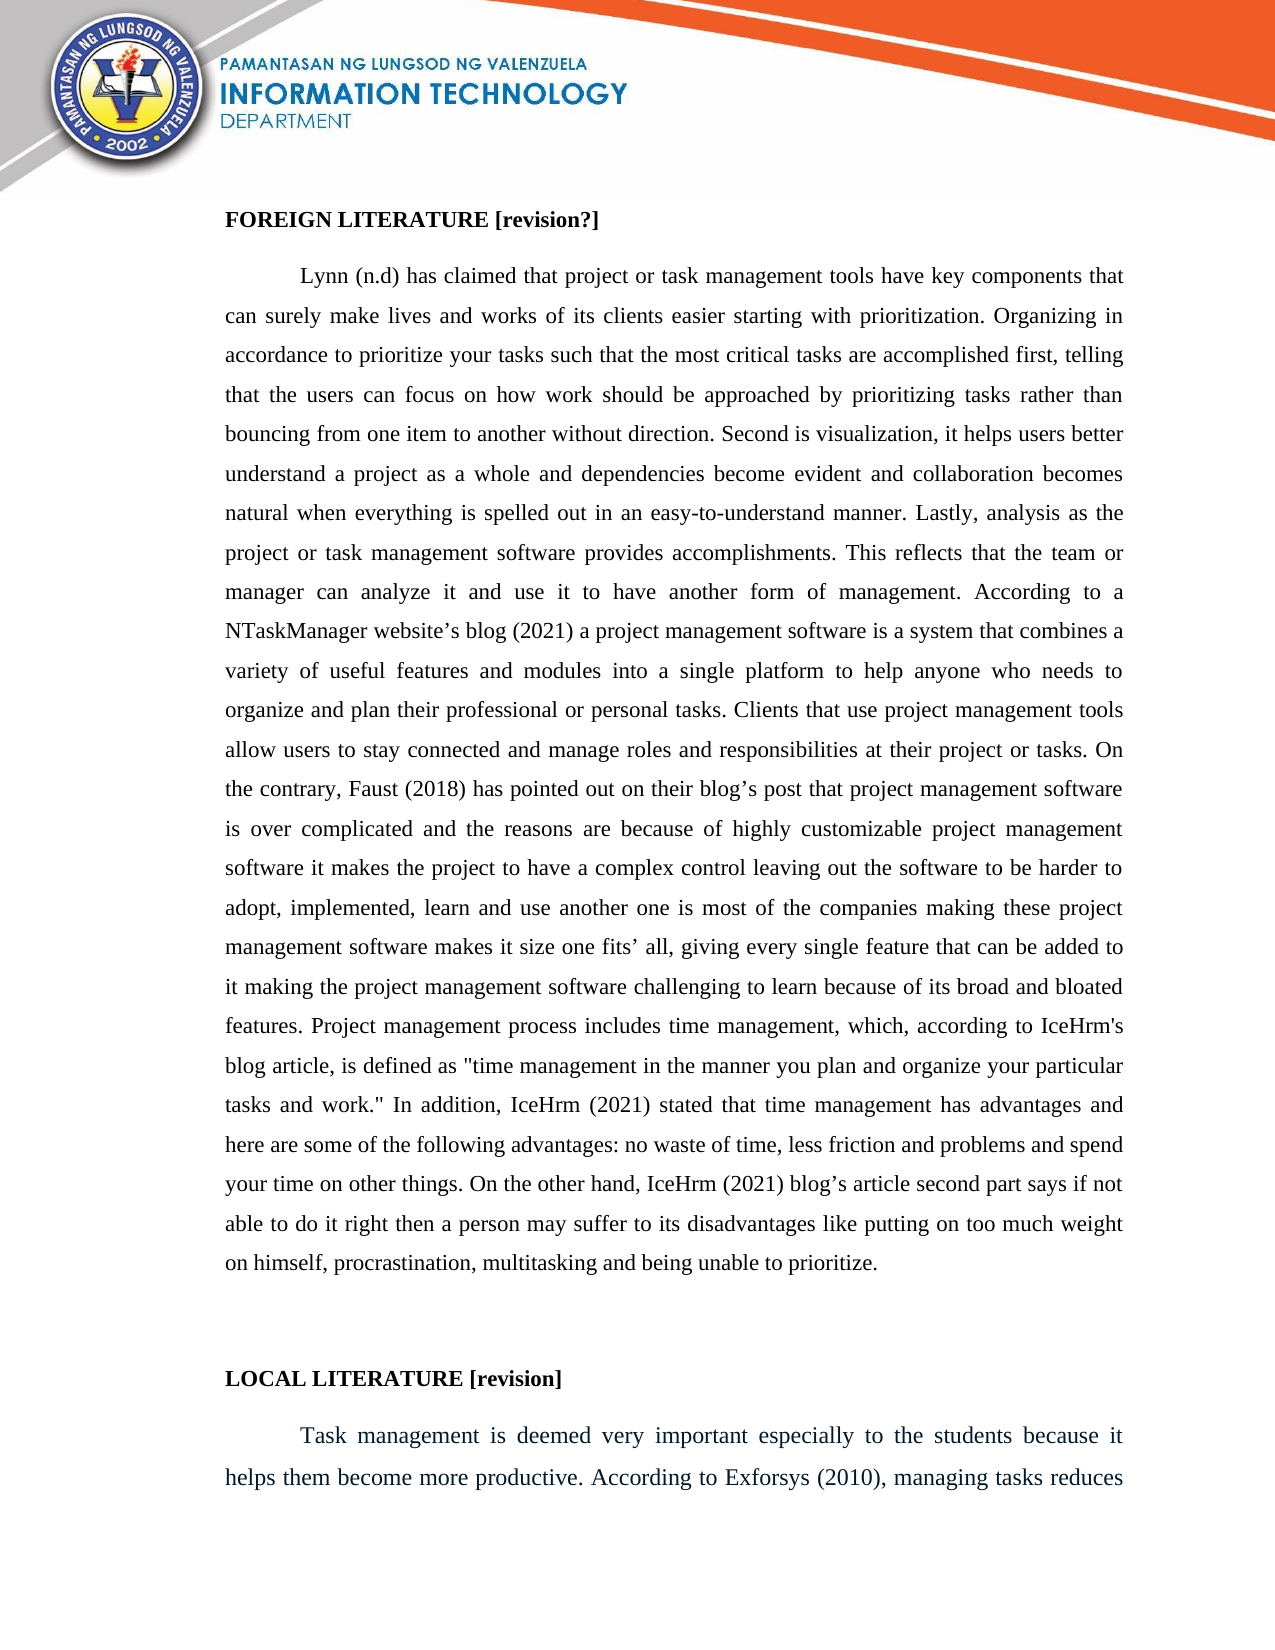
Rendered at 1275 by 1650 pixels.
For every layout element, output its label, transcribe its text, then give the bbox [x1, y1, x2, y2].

picture [0, 0, 1275, 195]
text LOCAL LITERATURE [revision] [225, 1365, 1125, 1392]
text FOREIGN LITERATURE [revision?] [225, 206, 1125, 232]
text Lynn (n.d) has claimed that project or task management tools have key components that can surely make lives and works of its clients easier starting with prioritization. Organizing in accordance to prioritize your tasks such that the most critical tasks are accomplished first, telling that the users can focus on how work should be approached by prioritizing tasks rather than bouncing from one item to another without direction. Second is visualization, it helps users better understand a project as a whole and dependencies become evident and collaboration becomes natural when everything is spelled out in an easy-to-understand manner. Lastly, analysis as the project or task management software provides accomplishments. This reflects that the team or manager can analyze it and use it to have another form of management. According to a NTaskManager website’s blog (2021) a project management software is a system that combines a variety of useful features and modules into a single platform to help anyone who needs to organize and plan their professional or personal tasks. Clients that use project management tools allow users to stay connected and manage roles and responsibilities at their project or tasks. On the contrary, Faust (2018) has pointed out on their blog’s post that project management software is over complicated and the reasons are because of highly customizable project management software it makes the project to have a complex control leaving out the software to be harder to adopt, implemented, learn and use another one is most of the companies making these project management software makes it size one fits’ all, giving every single feature that can be added to it making the project management software challenging to learn because of its broad and bloated features. Project management process includes time management, which, according to IceHrm's blog article, is defined as "time management in the manner you plan and organize your particular tasks and work." In addition, IceHrm (2021) stated that time management has advantages and here are some of the following advantages: no waste of time, less friction and problems and spend your time on other things. On the other hand, IceHrm (2021) blog’s article second part says if not able to do it right then a person may suffer to its disadvantages like putting on too much weight on himself, procrastination, multitasking and being unable to prioritize. [225, 262, 1125, 1276]
